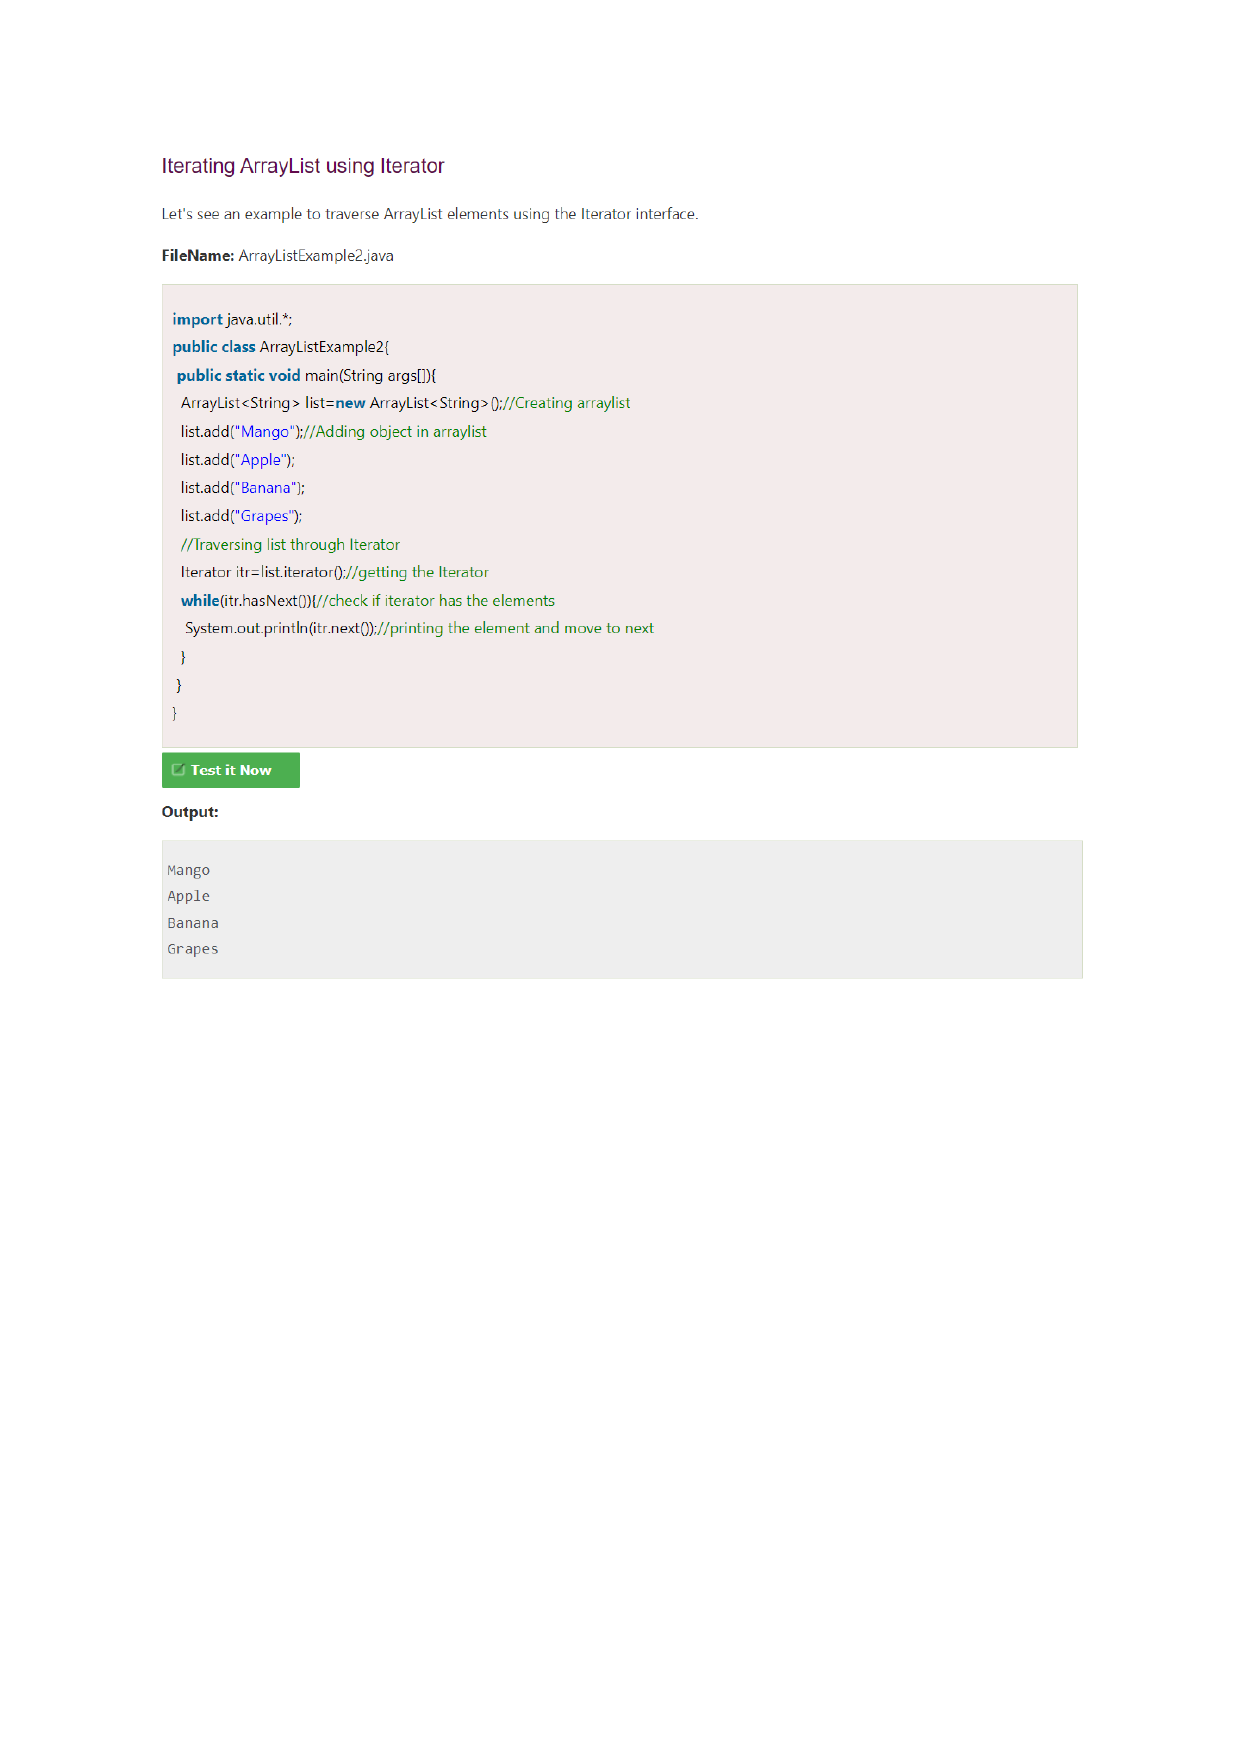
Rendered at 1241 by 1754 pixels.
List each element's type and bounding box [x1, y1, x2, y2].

picture [150, 150, 1091, 985]
